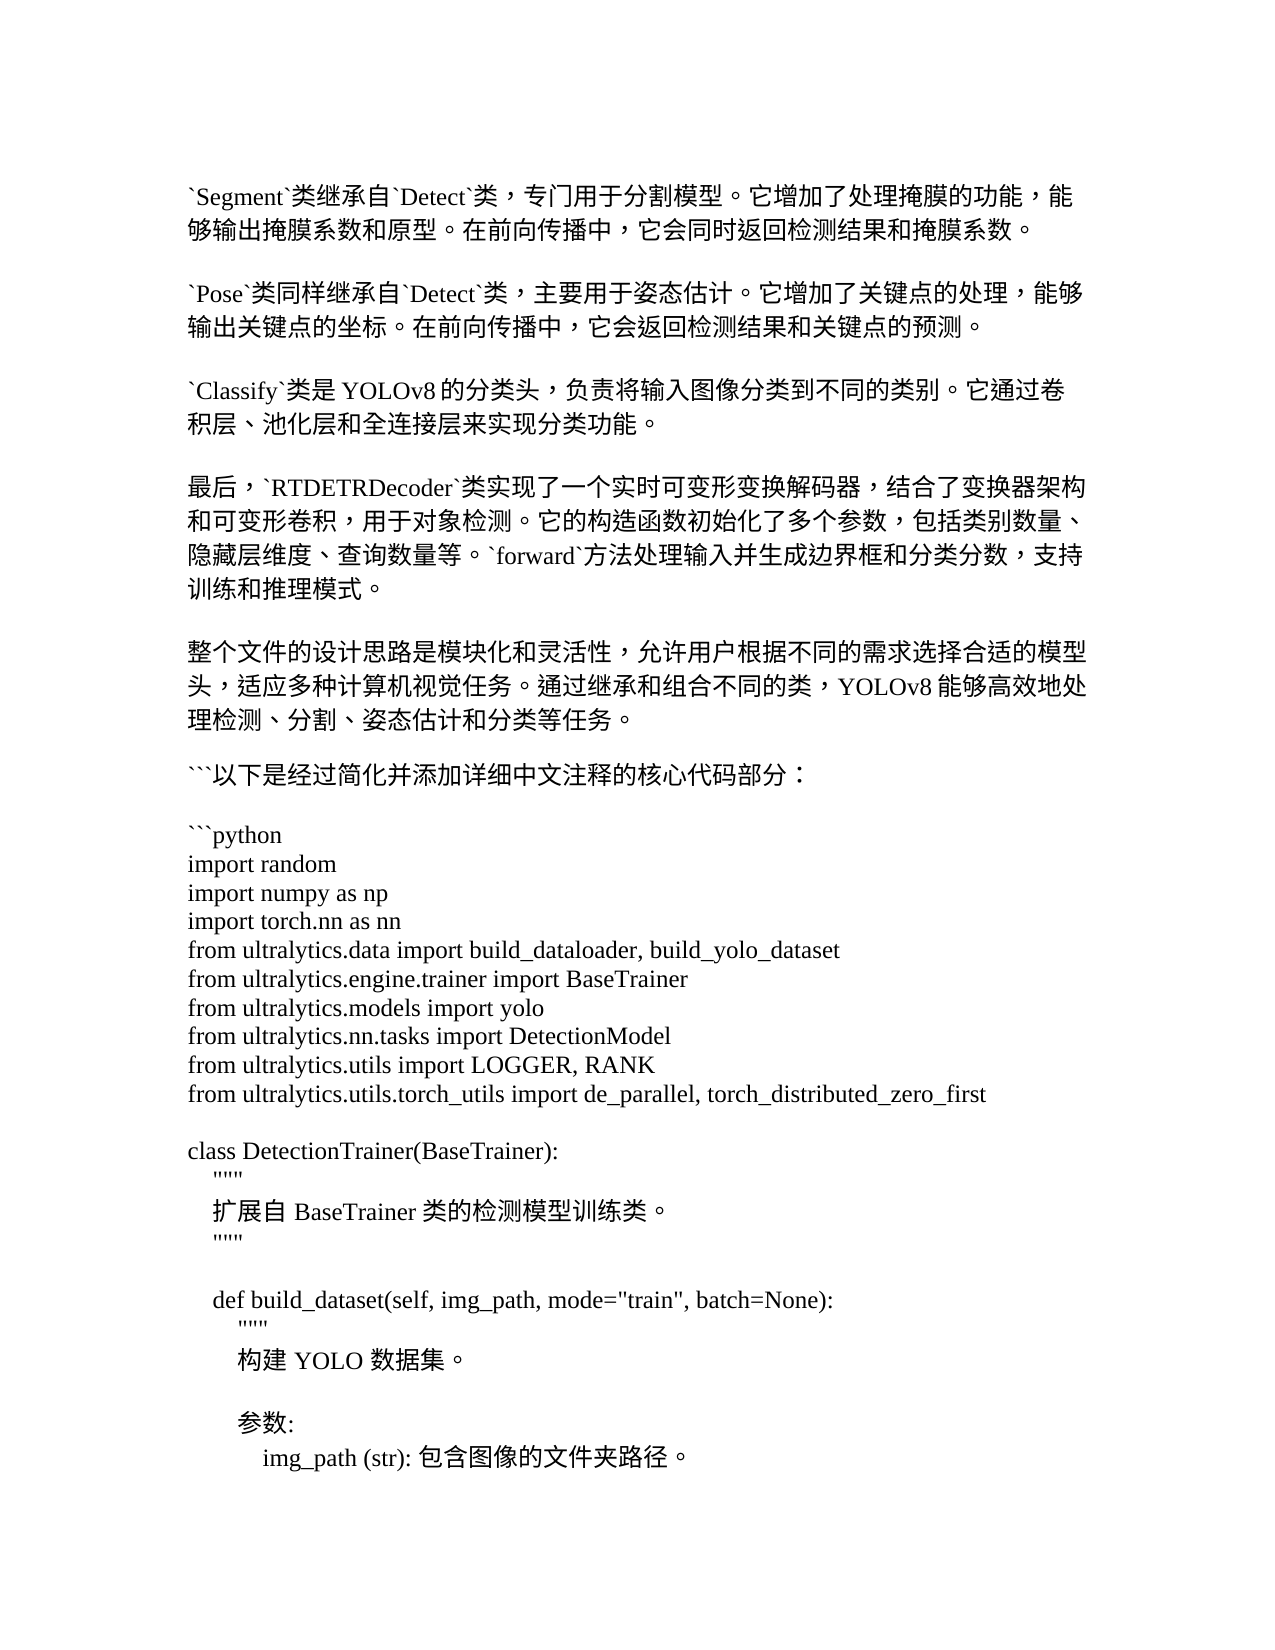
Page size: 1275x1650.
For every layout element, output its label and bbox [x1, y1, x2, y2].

text [187, 150, 1087, 737]
text [187, 757, 1087, 1474]
